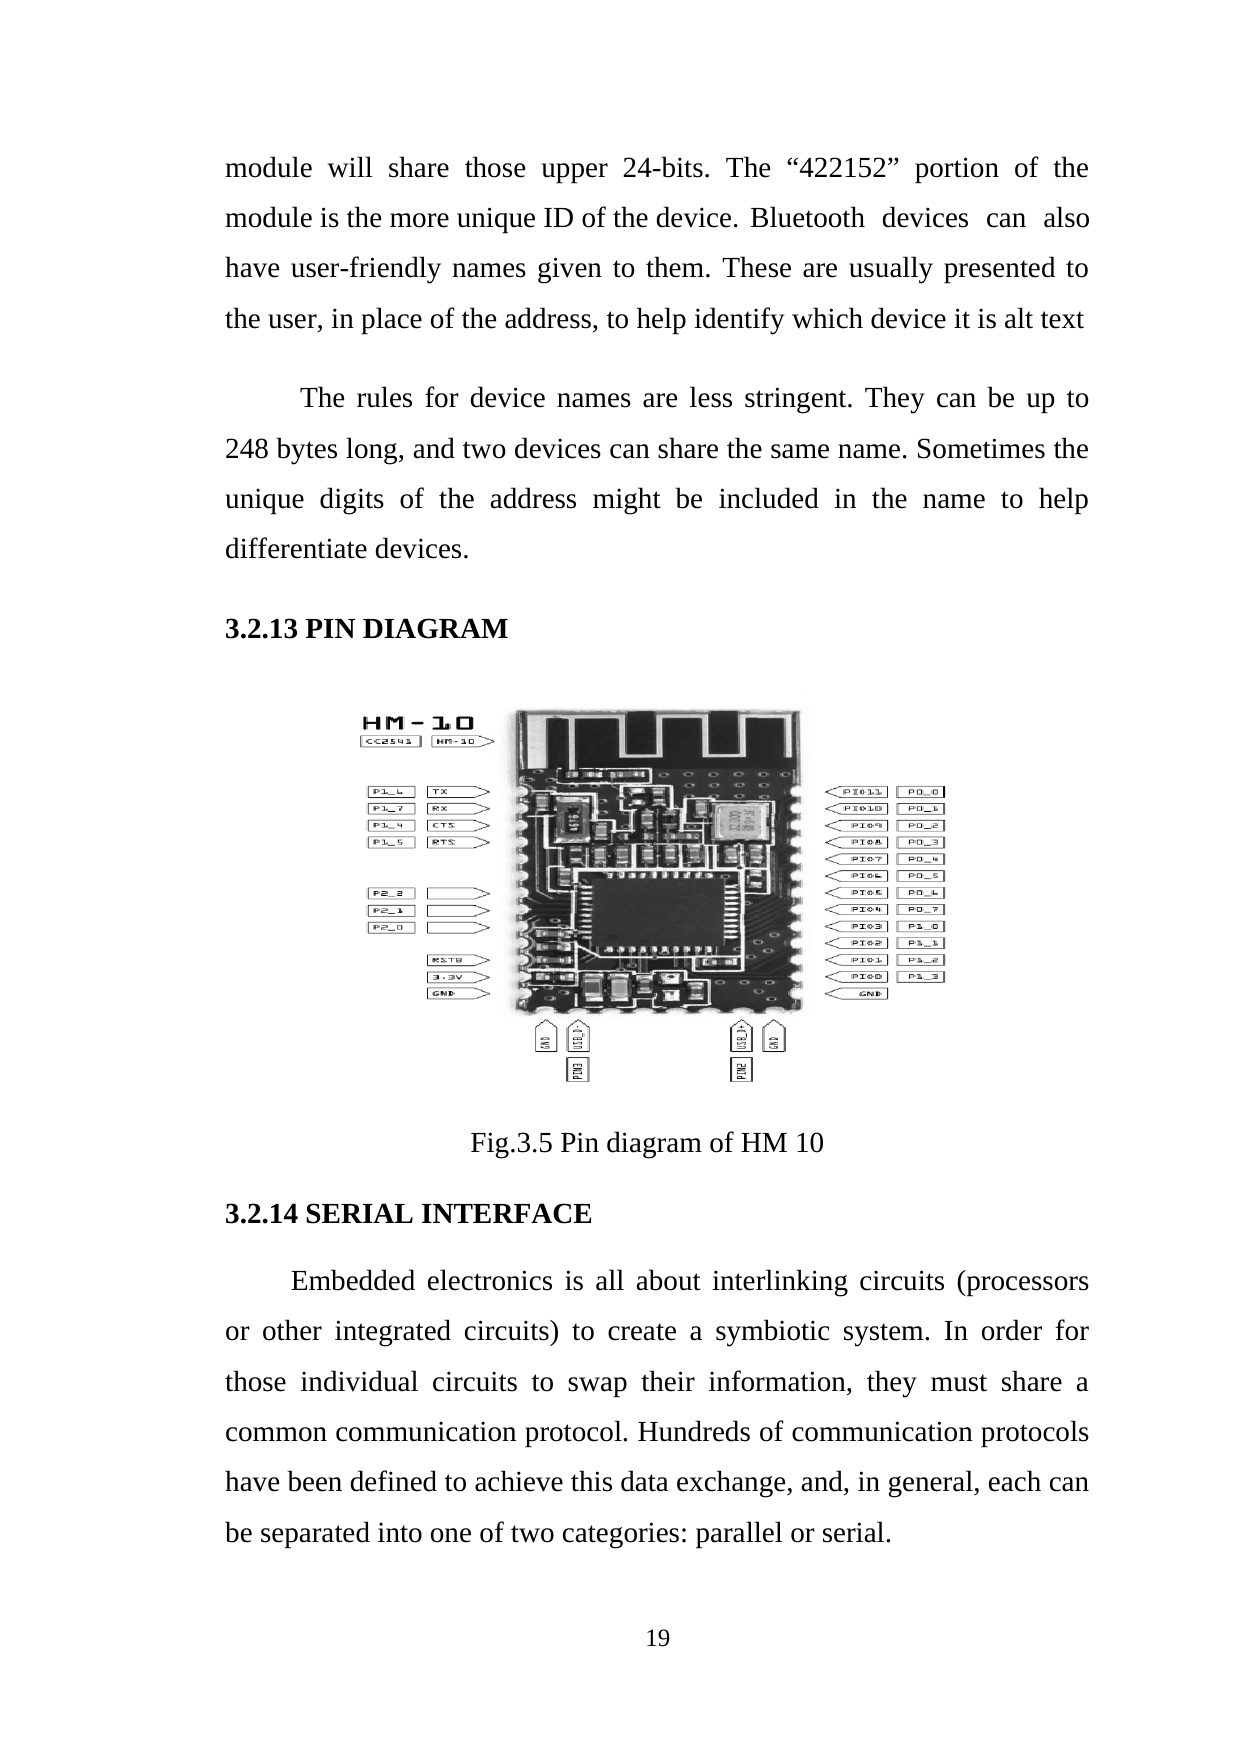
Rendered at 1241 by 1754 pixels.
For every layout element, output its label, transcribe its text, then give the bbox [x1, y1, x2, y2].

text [225, 150, 1090, 334]
text 3.2.14 SERIAL INTERFACE [225, 1196, 1090, 1229]
text The rules for device names are less stringent. They can be up to 248 bytes long, and two devices can share the same name. Sometimes the unique digits of the address might be included in the name to help differentiate devices. [225, 380, 1090, 565]
text Embedded electronics is all about interlinking circuits (processors or other integrated circuits) to create a symbiotic system. In order for those individual circuits to swap their information, they must share a common communication protocol. Hundreds of communication protocols have been defined to achieve this data exchange, and, in general, each can be separated into one of two categories: parallel or serial. [225, 1263, 1090, 1548]
text 3.2.13 PIN DIAGRAM [225, 611, 1090, 644]
text Fig.3.5 Pin diagram of HM 10 [225, 1125, 1090, 1158]
